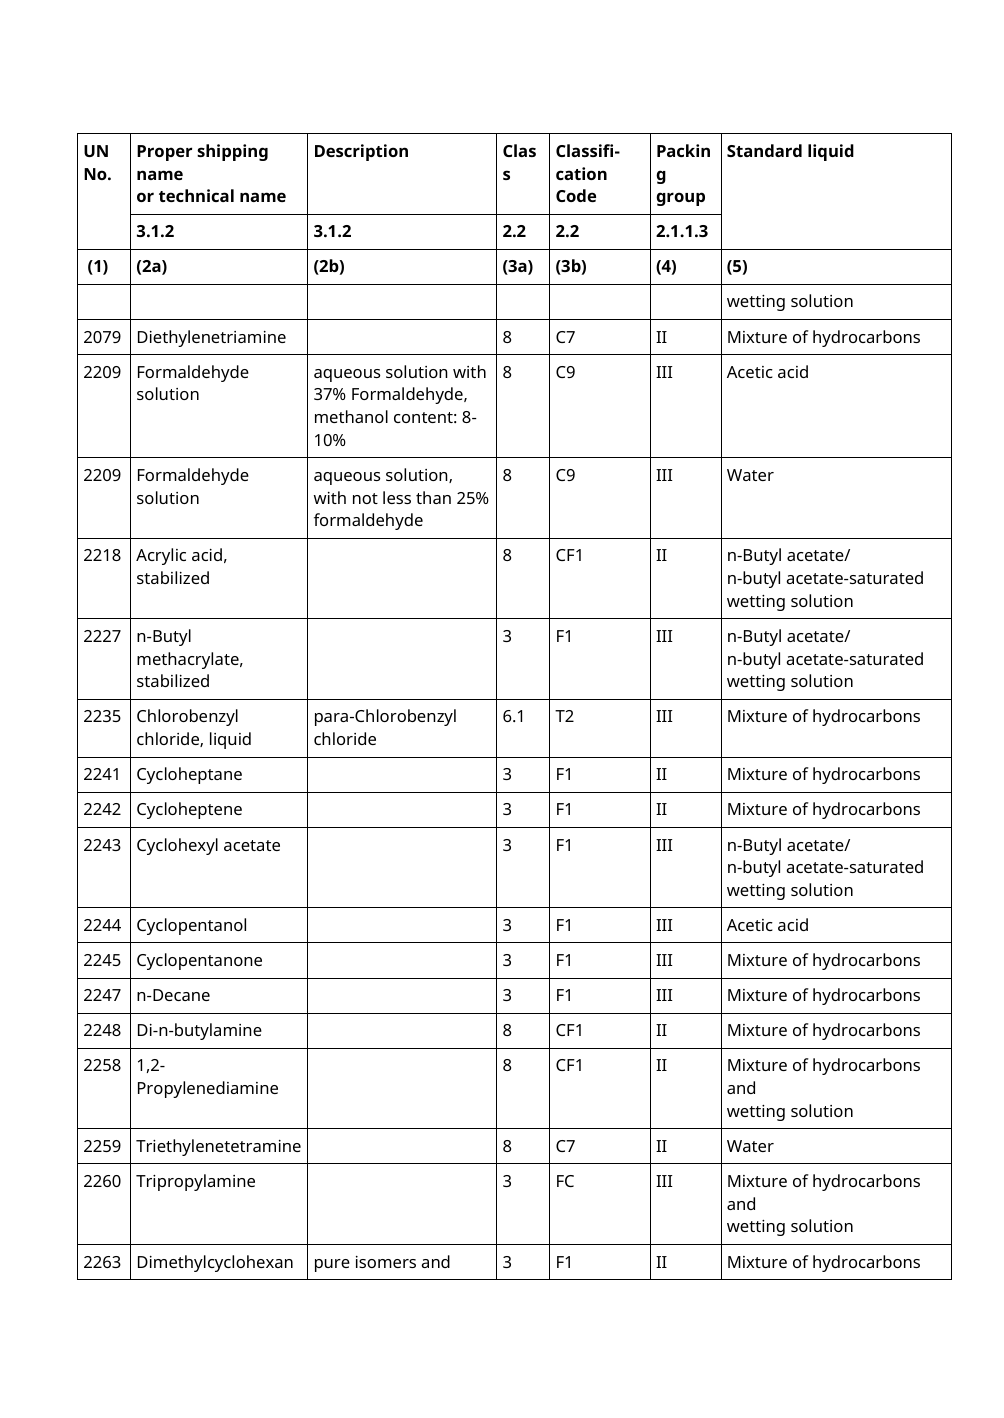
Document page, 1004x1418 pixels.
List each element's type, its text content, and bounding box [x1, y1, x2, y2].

table_cell (3a) [497, 250, 549, 284]
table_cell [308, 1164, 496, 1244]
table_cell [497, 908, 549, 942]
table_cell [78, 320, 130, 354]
table_cell 2.1.1.3 [651, 215, 721, 248]
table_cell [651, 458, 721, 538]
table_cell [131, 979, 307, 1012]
table_header Class [497, 134, 549, 213]
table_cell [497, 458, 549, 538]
table_header UN No. [78, 134, 130, 248]
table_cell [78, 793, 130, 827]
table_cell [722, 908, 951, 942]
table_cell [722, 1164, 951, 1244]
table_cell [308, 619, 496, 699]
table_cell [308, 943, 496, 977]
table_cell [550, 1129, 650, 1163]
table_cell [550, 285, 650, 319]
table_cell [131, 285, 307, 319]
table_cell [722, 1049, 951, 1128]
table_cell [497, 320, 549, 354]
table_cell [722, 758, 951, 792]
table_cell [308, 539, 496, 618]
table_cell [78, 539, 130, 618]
table_header Standard liquid [722, 134, 951, 248]
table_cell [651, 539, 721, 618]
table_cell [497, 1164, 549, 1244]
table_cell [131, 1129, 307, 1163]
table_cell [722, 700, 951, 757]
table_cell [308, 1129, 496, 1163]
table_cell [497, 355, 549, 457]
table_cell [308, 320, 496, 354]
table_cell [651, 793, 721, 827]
table_cell 2.2 [497, 215, 549, 248]
table_cell (2b) [308, 250, 496, 284]
table_cell (2a) [131, 250, 307, 284]
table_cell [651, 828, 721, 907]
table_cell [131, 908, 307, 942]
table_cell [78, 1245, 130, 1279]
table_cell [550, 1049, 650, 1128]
table_header Proper shipping name or technical name [131, 134, 307, 213]
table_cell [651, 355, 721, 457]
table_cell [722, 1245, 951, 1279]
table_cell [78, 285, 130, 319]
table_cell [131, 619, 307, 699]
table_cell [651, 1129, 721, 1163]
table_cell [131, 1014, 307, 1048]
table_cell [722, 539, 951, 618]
table_cell (1) [78, 250, 130, 284]
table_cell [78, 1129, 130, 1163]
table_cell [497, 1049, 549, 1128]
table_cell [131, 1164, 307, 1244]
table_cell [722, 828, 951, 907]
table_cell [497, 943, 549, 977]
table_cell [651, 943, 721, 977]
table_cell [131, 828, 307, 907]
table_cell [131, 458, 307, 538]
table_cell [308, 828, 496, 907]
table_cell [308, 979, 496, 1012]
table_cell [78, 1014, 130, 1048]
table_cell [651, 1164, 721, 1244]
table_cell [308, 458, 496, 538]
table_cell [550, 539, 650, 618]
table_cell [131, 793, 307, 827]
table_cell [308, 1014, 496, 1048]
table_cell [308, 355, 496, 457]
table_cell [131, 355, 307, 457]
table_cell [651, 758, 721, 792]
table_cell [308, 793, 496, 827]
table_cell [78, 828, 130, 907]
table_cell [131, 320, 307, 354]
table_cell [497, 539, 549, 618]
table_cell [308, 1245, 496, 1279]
table_cell 3.1.2 [308, 215, 496, 248]
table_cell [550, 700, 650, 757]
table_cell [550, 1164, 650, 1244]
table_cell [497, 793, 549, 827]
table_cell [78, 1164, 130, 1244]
table_header Classifi-cation Code [550, 134, 650, 213]
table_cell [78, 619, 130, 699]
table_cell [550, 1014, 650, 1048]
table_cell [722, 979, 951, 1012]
table_cell (3b) [550, 250, 650, 284]
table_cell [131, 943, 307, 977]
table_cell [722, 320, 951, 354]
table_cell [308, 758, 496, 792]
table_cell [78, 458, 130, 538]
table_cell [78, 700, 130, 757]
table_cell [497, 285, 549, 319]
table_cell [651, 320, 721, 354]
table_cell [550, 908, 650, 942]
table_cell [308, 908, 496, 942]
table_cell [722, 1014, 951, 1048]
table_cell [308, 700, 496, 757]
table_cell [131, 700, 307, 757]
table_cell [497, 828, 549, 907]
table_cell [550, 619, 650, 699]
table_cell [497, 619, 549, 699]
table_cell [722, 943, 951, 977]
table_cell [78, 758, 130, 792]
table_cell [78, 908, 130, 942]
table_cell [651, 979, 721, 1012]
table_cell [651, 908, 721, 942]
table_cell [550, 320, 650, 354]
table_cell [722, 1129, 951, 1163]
table_cell (5) [722, 250, 951, 284]
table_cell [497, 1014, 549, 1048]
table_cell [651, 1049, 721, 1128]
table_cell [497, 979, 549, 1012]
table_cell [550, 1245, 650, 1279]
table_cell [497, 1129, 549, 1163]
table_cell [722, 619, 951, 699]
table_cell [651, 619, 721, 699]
table_cell (4) [651, 250, 721, 284]
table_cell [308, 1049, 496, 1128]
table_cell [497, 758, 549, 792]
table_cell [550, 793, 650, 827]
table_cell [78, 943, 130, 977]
table_header Packing group [651, 134, 721, 213]
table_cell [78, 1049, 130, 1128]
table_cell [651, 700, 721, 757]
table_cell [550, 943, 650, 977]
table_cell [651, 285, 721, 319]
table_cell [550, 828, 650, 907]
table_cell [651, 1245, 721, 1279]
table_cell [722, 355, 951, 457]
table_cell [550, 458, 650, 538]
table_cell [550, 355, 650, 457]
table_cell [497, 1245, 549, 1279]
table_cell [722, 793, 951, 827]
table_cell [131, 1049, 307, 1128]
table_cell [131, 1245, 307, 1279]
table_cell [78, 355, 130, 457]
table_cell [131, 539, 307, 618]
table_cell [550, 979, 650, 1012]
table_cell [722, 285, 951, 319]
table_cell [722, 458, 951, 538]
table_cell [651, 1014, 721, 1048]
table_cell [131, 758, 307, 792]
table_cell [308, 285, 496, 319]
table_cell 2.2 [550, 215, 650, 248]
table_header Description [308, 134, 496, 213]
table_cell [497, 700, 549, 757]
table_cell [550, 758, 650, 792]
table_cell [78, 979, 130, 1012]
table_cell 3.1.2 [131, 215, 307, 248]
